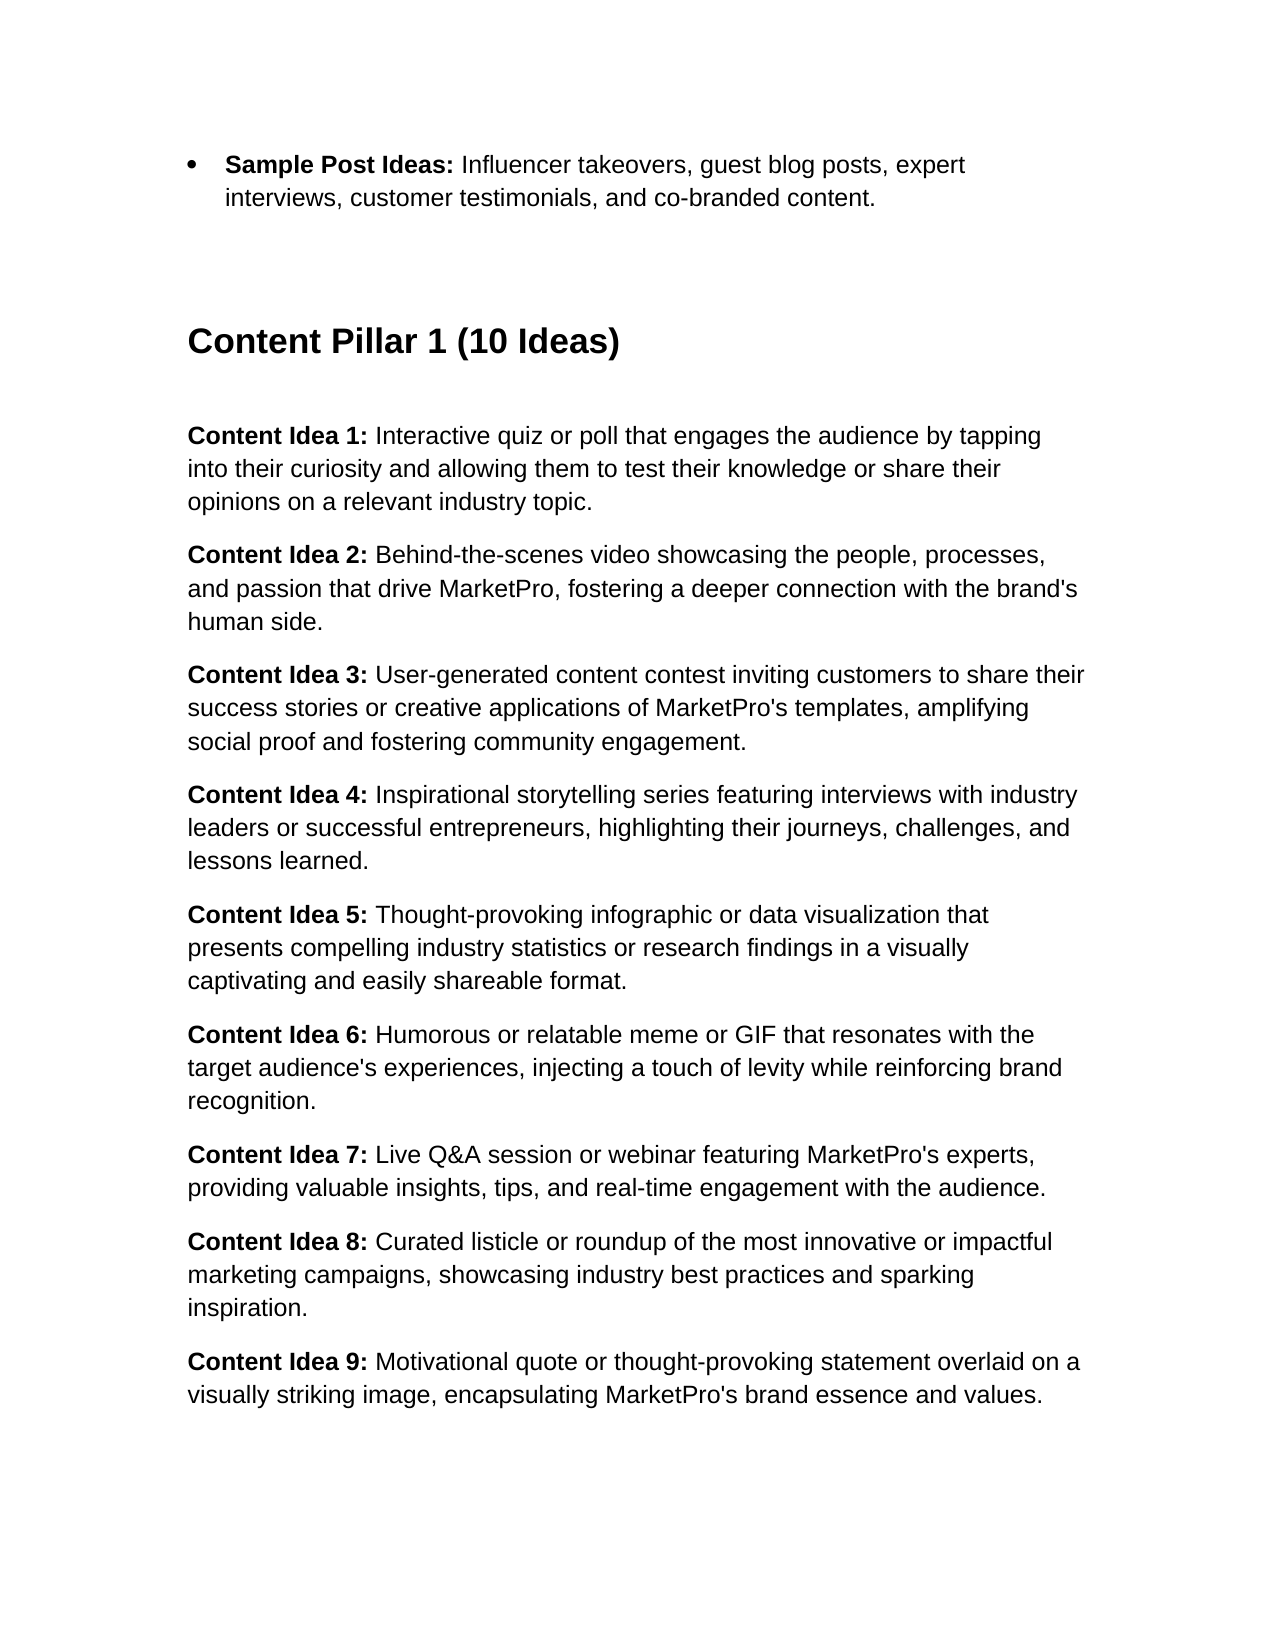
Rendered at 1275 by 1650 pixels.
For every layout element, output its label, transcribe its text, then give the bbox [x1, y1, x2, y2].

text Content Idea 8: Curated listicle or roundup of the most innovative or impactful marketing campaigns, showcasing industry best practices and sparking inspiration. [187, 1227, 1087, 1322]
text Content Idea 4: Inspirational storytelling series featuring interviews with industry leaders or successful entrepreneurs, highlighting their journeys, challenges, and lessons learned. [187, 780, 1087, 875]
text Content Idea 5: Thought-provoking infographic or data visualization that presents compelling industry statistics or research findings in a visually captivating and easily shareable format. [187, 900, 1087, 995]
text Content Idea 9: Motivational quote or thought-provoking statement overlaid on a visually striking image, encapsulating MarketPro's brand essence and values. [187, 1347, 1087, 1408]
text Content Idea 3: User-generated content contest inviting customers to share their success stories or creative applications of MarketPro's templates, amplifying social proof and fostering community engagement. [187, 660, 1087, 755]
text Content Idea 1: Interactive quiz or poll that engages the audience by tapping into their curiosity and allowing them to test their knowledge or share their opinions on a relevant industry topic. [187, 421, 1087, 515]
text Content Idea 2: Behind-the-scenes video showcasing the people, processes, and passion that drive MarketPro, fostering a deeper connection with the brand's human side. [187, 541, 1087, 635]
subtitle Content Pillar 1 (10 Ideas) [187, 320, 1087, 361]
list Sample Post Ideas: Influencer takeovers, guest blog posts, expert interviews, customer testimonials, and co-branded content. [187, 150, 1087, 212]
text Content Idea 6: Humorous or relatable meme or GIF that resonates with the target audience's experiences, injecting a touch of levity while reinforcing brand recognition. [187, 1020, 1087, 1115]
text Content Idea 7: Live Q&A session or webinar featuring MarketPro's experts, providing valuable insights, tips, and real-time engagement with the audience. [187, 1140, 1087, 1202]
